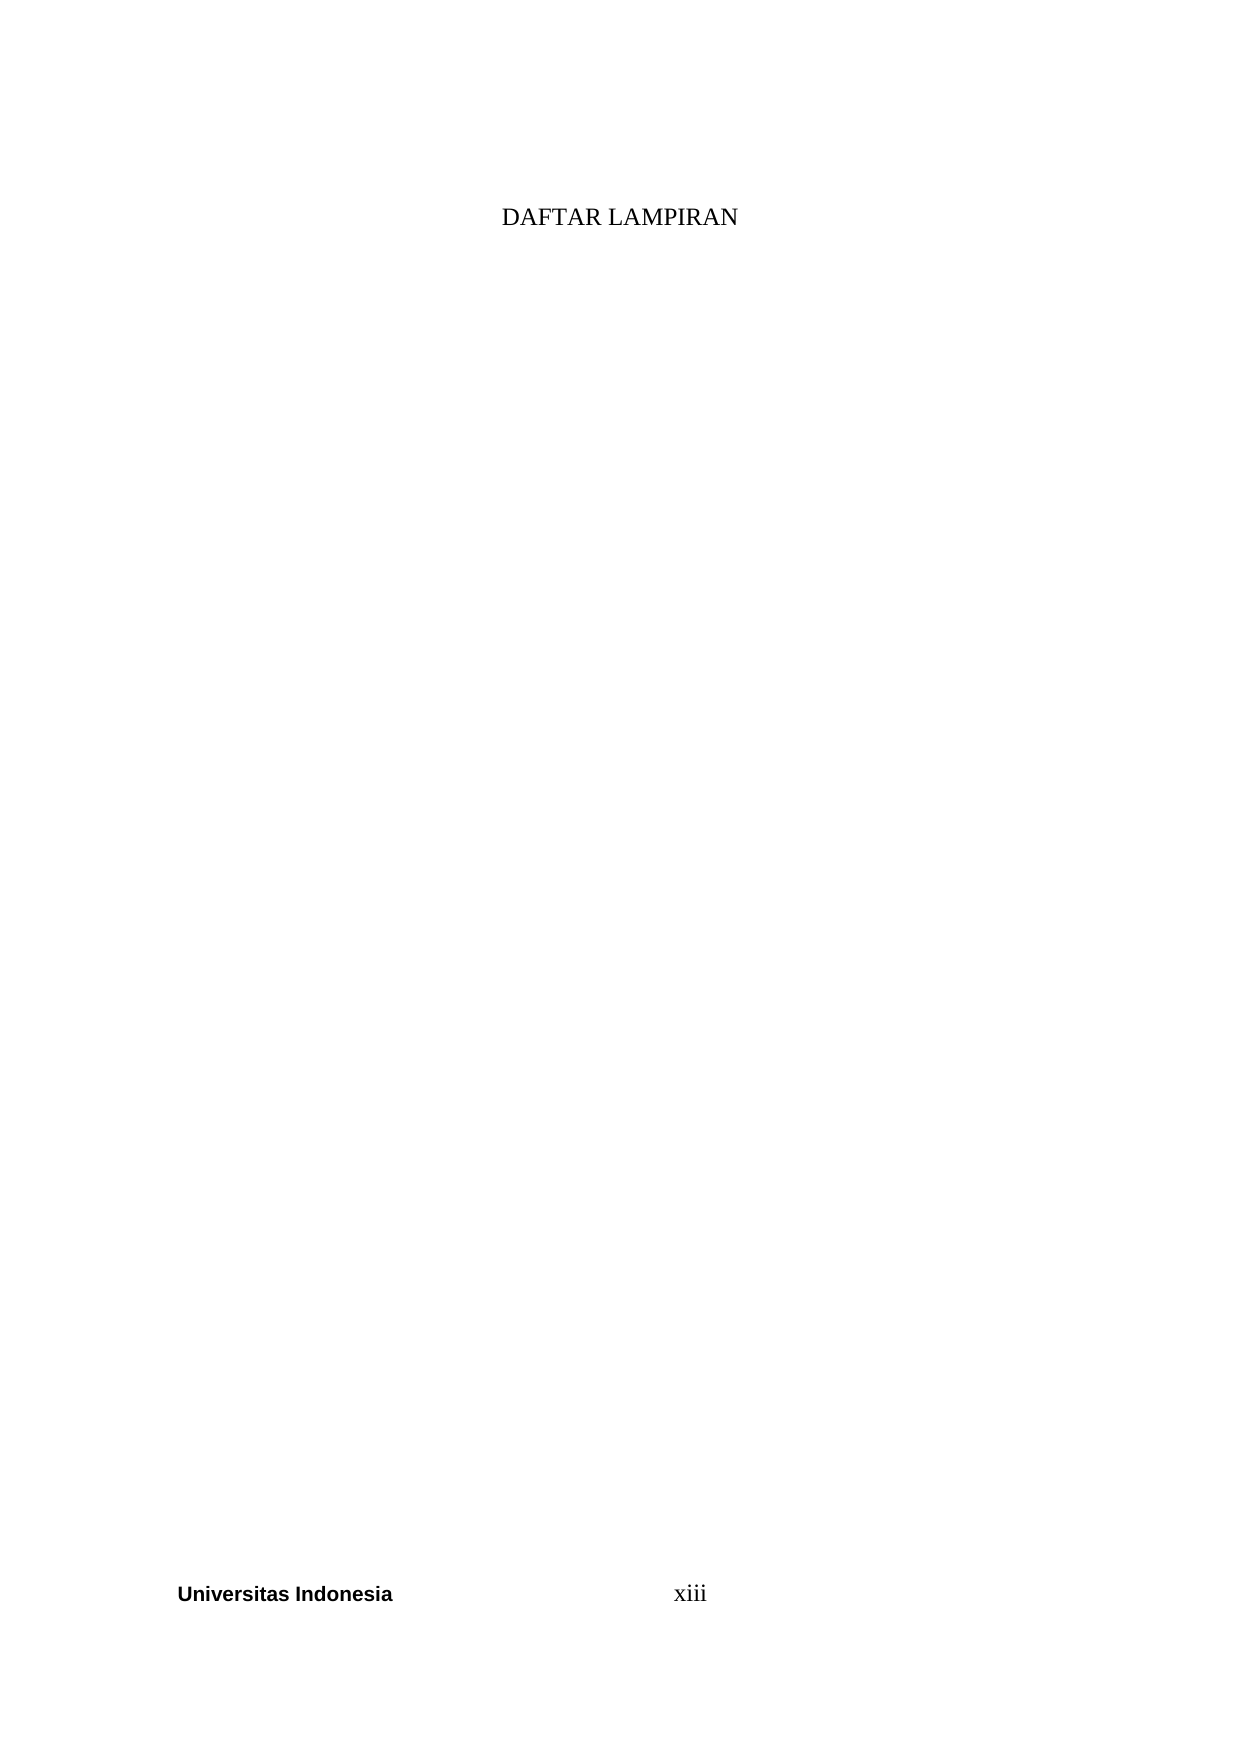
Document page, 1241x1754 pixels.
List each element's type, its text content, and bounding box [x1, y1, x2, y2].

subtitle DAFTAR LAMPIRAN [177, 202, 1063, 231]
